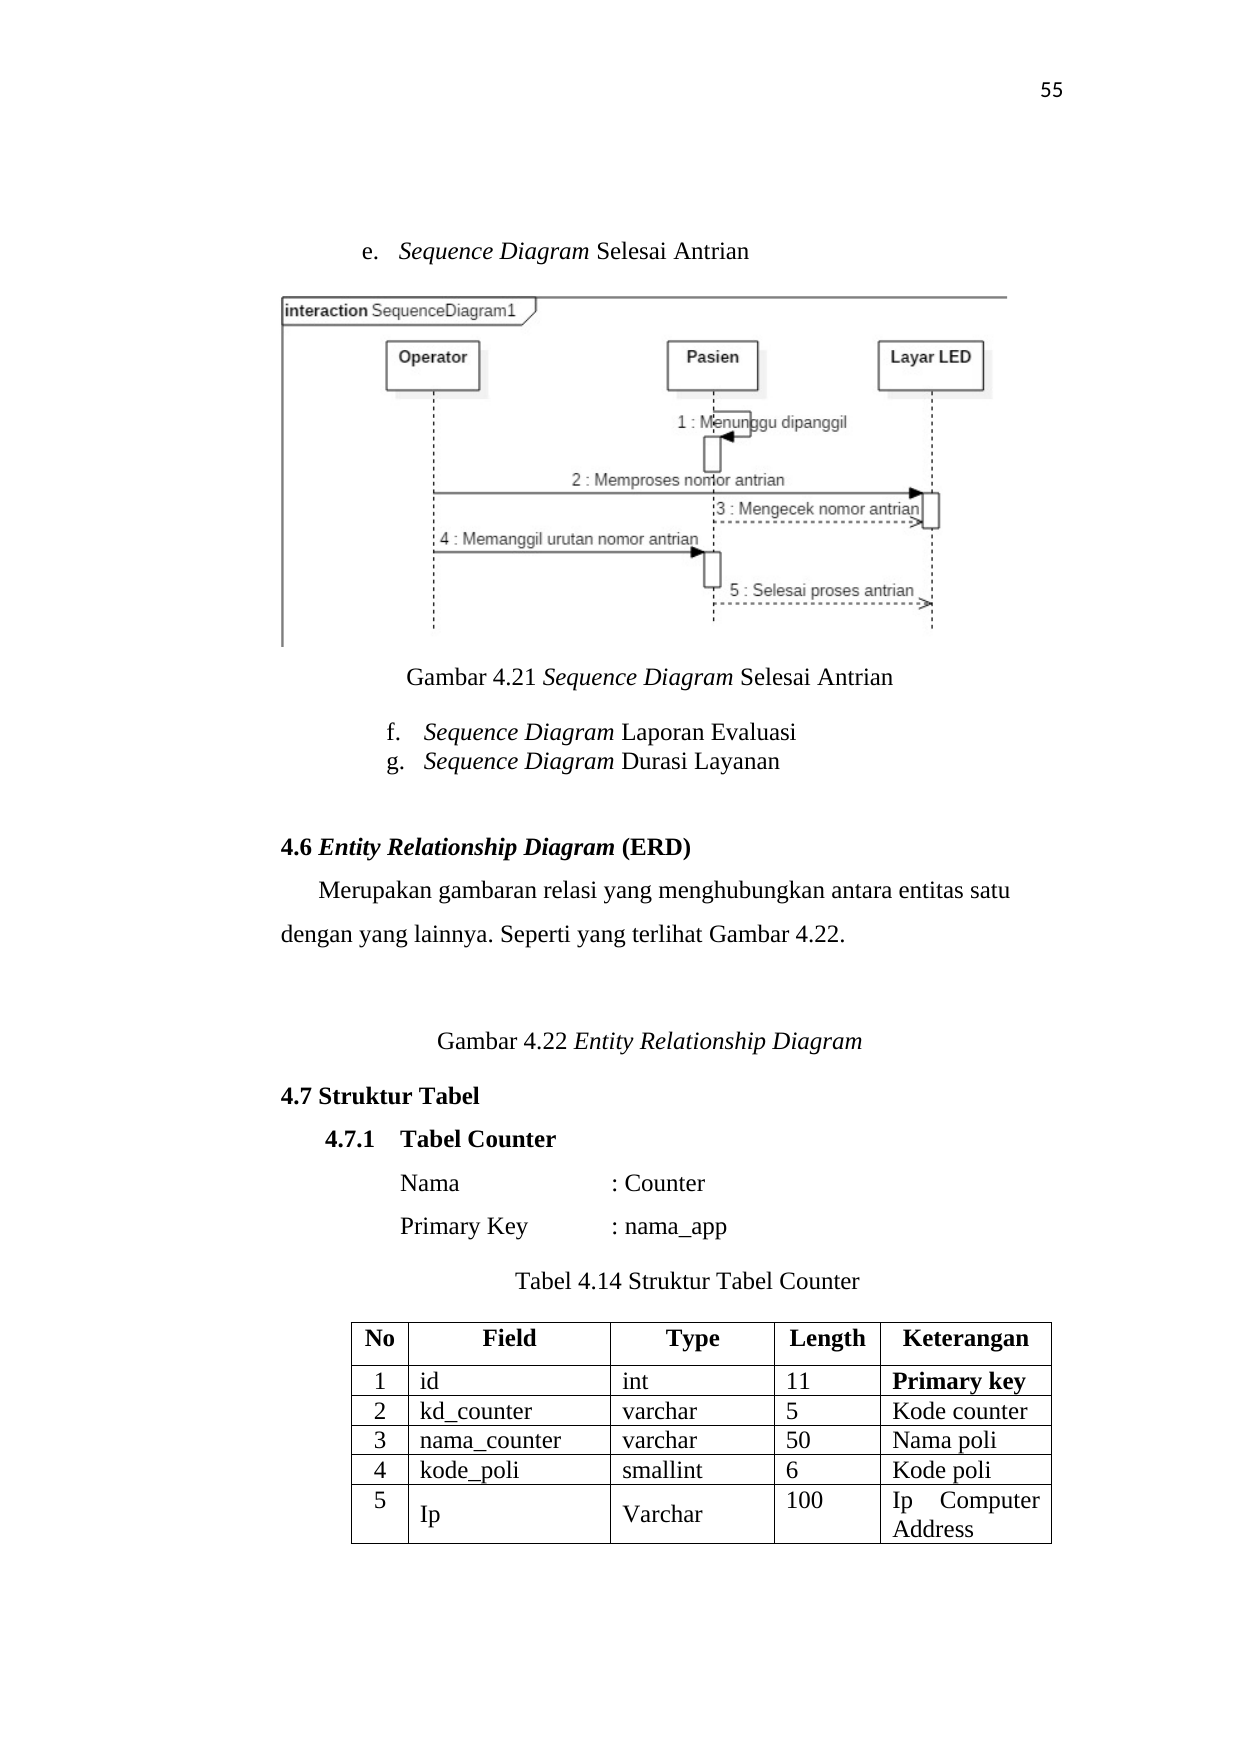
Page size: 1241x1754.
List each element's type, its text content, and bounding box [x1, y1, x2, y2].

table_cell 6 [775, 1455, 880, 1484]
picture [270, 285, 1008, 647]
table_cell nama_counter [409, 1426, 610, 1454]
table_cell Primary key [881, 1366, 1051, 1395]
table_cell 50 [775, 1426, 880, 1454]
table_cell Kode poli [881, 1455, 1051, 1484]
table_cell smallint [611, 1455, 774, 1484]
table_cell varchar [611, 1396, 774, 1424]
text Gambar 4.22 Entity Relationship Diagram [236, 1026, 1063, 1054]
table_cell varchar [611, 1426, 774, 1454]
table_cell 5 [352, 1485, 408, 1543]
table_cell 5 [775, 1396, 880, 1424]
text Primary Key : nama_app [376, 1211, 1063, 1239]
table_cell 11 [775, 1366, 880, 1395]
table_header No [352, 1323, 408, 1365]
text Tabel 4.14 Struktur Tabel Counter [236, 1266, 1063, 1295]
list Struktur Tabel [281, 1081, 1063, 1110]
table_cell Kode counter [881, 1396, 1051, 1424]
table_cell Varchar [611, 1485, 774, 1543]
table_cell Ip [409, 1485, 610, 1543]
table_cell 1 [352, 1366, 408, 1395]
list Entity Relationship Diagram (ERD) [281, 832, 1063, 861]
table_cell kd_counter [409, 1396, 610, 1424]
list Tabel Counter [325, 1124, 1063, 1153]
table_header Length [775, 1323, 880, 1365]
table_cell 3 [352, 1426, 408, 1454]
text Merupakan gambaran relasi yang menghubungkan antara entitas satu dengan yang lainnya. Seperti yang terlihat Gambar 4.22. [281, 876, 1063, 947]
table_cell 100 [775, 1485, 880, 1543]
table_cell 4 [352, 1455, 408, 1484]
table_cell Nama poli [881, 1426, 1051, 1454]
table_header Field [409, 1323, 610, 1365]
table_header Type [611, 1323, 774, 1365]
table_cell id [409, 1366, 610, 1395]
table_cell kode_poli [409, 1455, 610, 1484]
table_header Keterangan [881, 1323, 1051, 1365]
table_cell 2 [352, 1396, 408, 1424]
list Sequence Diagram Laporan Evaluasi [386, 717, 1063, 746]
list Sequence Diagram Selesai Antrian [362, 236, 1063, 265]
table_cell Ip Computer Address [881, 1485, 1051, 1543]
text Gambar 4.21 Sequence Diagram Selesai Antrian [236, 662, 1063, 691]
text Nama : Counter [376, 1168, 1063, 1196]
list Sequence Diagram Durasi Layanan [386, 746, 1063, 775]
table_cell int [611, 1366, 774, 1395]
